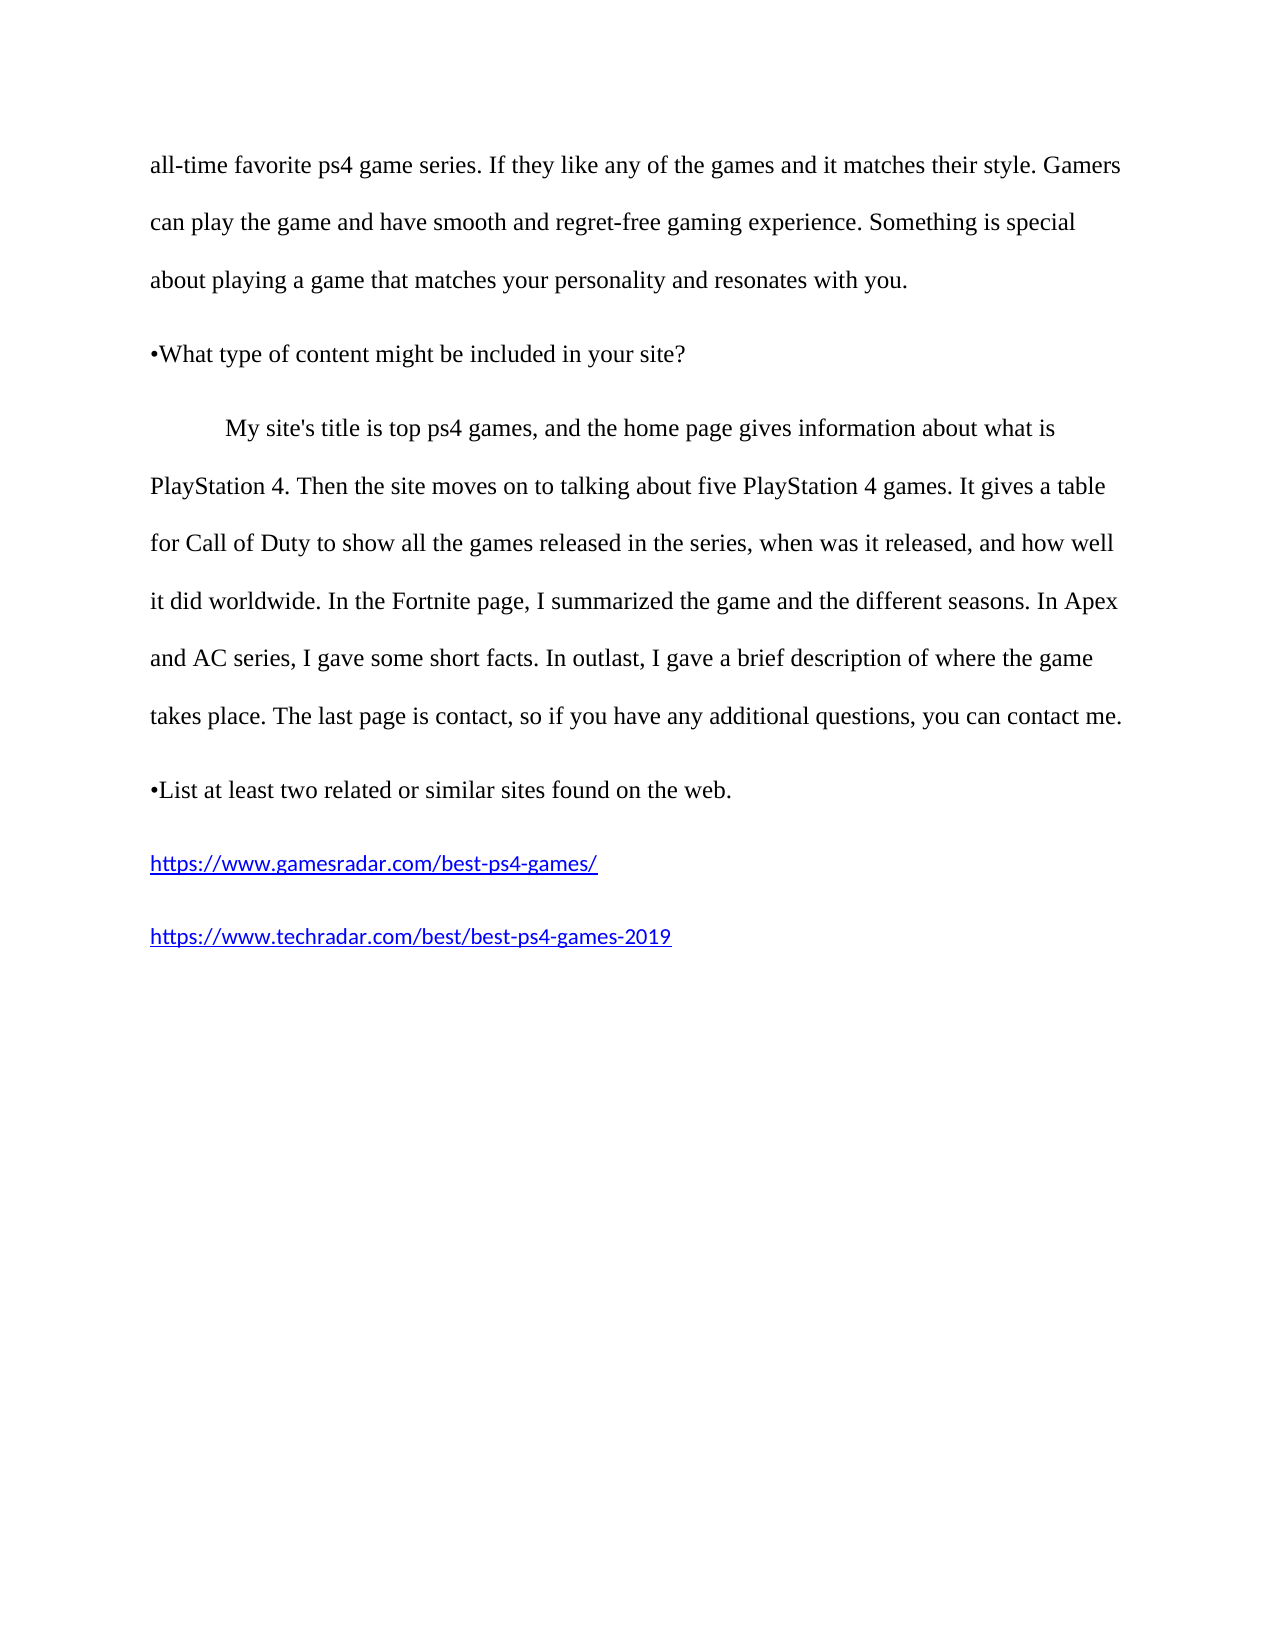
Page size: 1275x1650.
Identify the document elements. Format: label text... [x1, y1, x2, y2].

text My site's title is top ps4 games, and the home page gives information about what is PlayStation 4. Then the site moves on to talking about five PlayStation 4 games. It gives a table for Call of Duty to show all the games released in the series, when was it released, and how well it did worldwide. In the Fortnite page, I summarized the game and the different seasons. In Apex and AC series, I gave some short facts. In outlast, I gave a brief description of where the game takes place. The last page is contact, so if you have any additional questions, you can contact me. [150, 413, 1125, 729]
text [150, 150, 1125, 294]
text •What type of content might be included in your site? [150, 339, 1125, 368]
text https://www.gamesradar.com/best-ps4-games/ [150, 849, 1125, 877]
text https://www.techradar.com/best/best-ps4-games-2019 [150, 922, 1125, 950]
text •List at least two related or similar sites found on the web. [150, 775, 1125, 804]
